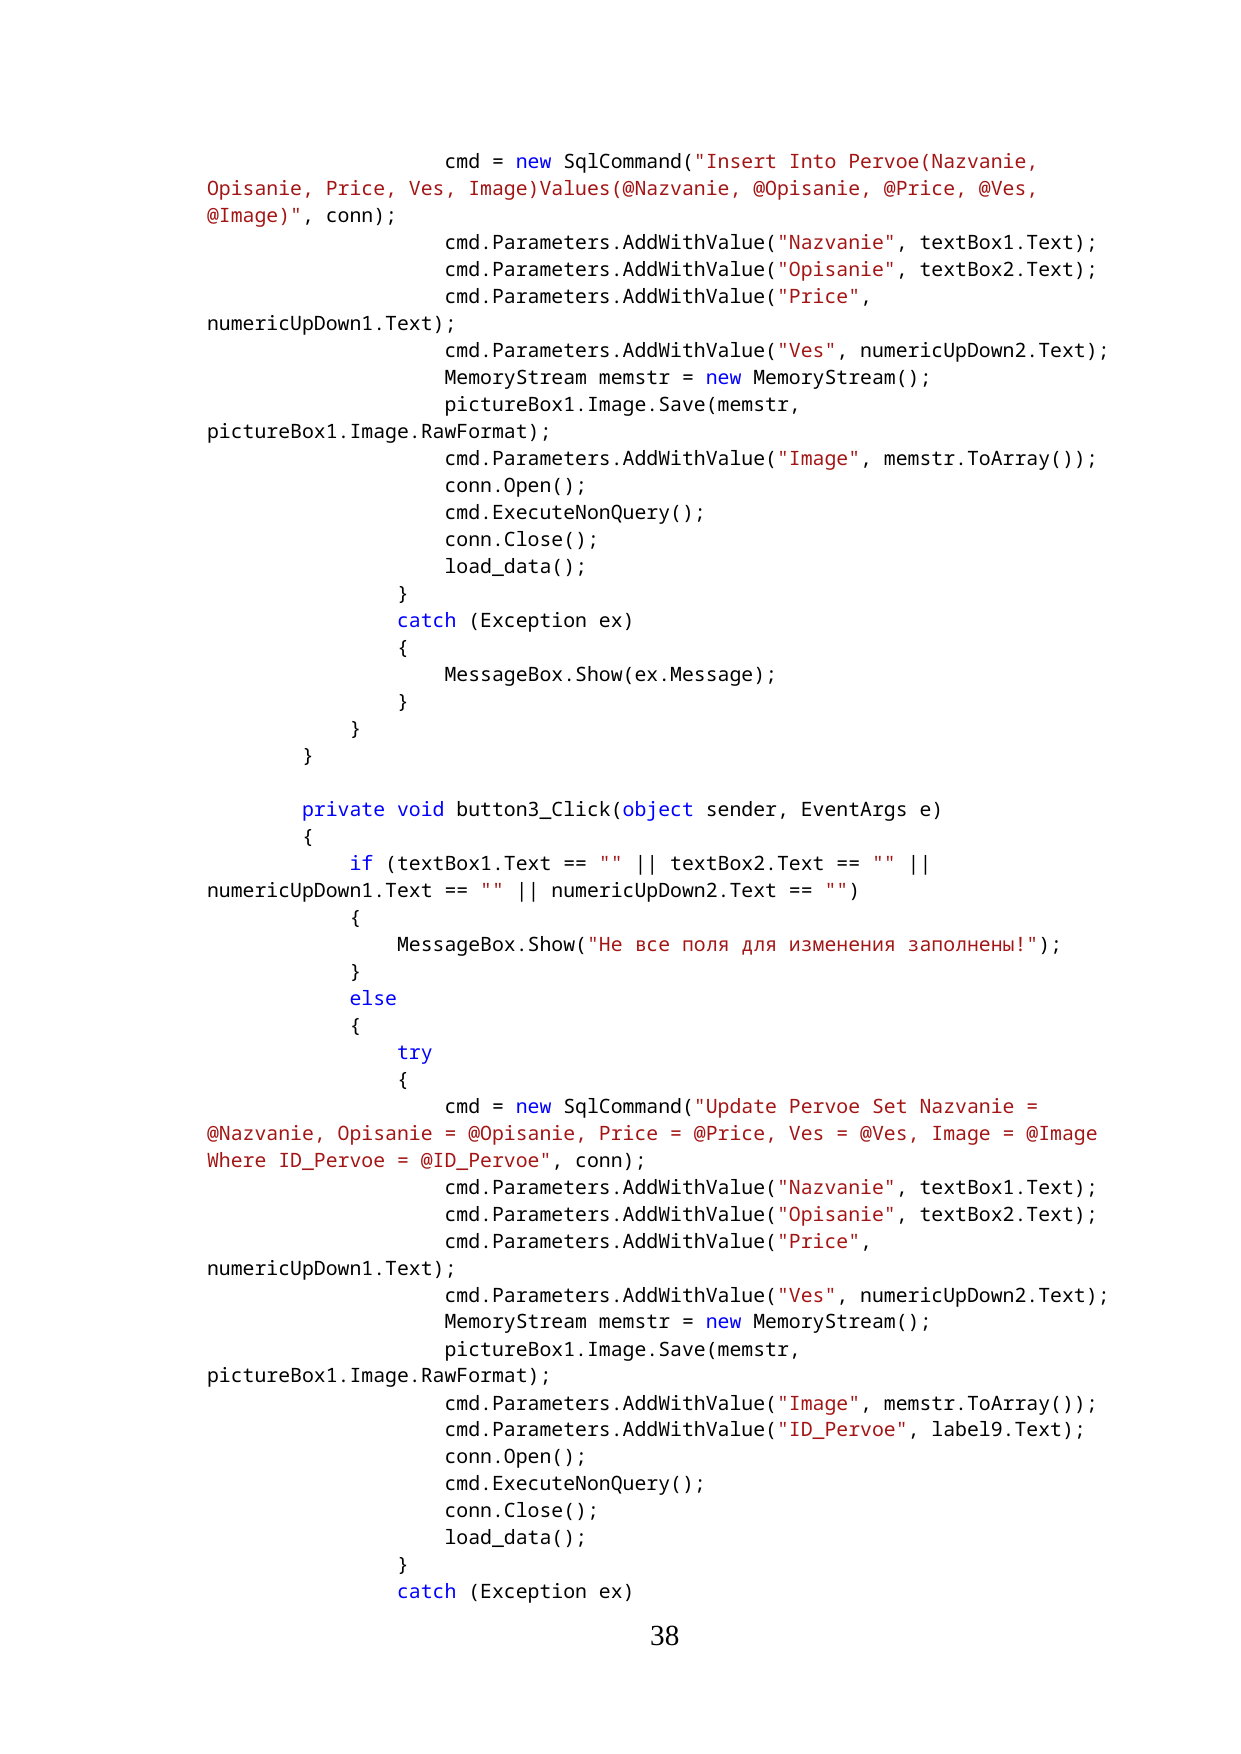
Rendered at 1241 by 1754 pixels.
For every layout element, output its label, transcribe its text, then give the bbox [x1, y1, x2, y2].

text cmd.Parameters.AddWithValue("Image", memstr.ToArray()); [207, 444, 1122, 471]
text { [207, 903, 1122, 930]
text conn.Close(); [207, 525, 1122, 552]
text MemoryStream memstr = new MemoryStream(); [207, 1308, 1122, 1335]
text cmd.Parameters.AddWithValue("Opisanie", textBox2.Text); [207, 256, 1122, 283]
text MessageBox.Show(ex.Message); [207, 660, 1122, 687]
text cmd.Parameters.AddWithValue("Ves", numericUpDown2.Text); [207, 337, 1122, 363]
text pictureBox1.Image.Save(memstr, pictureBox1.Image.RawFormat); [207, 391, 1122, 444]
text MessageBox.Show("Не все поля для изменения заполнены!"); [207, 930, 1122, 957]
text cmd = new SqlCommand("Insert Into Pervoe(Nazvanie, Opisanie, Price, Ves, Image)Values(@Nazvanie, @Opisanie, @Price, @Ves, @Image)", conn); [207, 148, 1122, 229]
text { [207, 1065, 1122, 1092]
text } [207, 579, 1122, 606]
text { [207, 633, 1122, 660]
text catch (Exception ex) [207, 1578, 1122, 1604]
text } [207, 1551, 1122, 1578]
text load_data(); [207, 552, 1122, 579]
text cmd = new SqlCommand("Update Pervoe Set Nazvanie = @Nazvanie, Opisanie = @Opisanie, Price = @Price, Ves = @Ves, Image = @Image Where ID_Pervoe = @ID_Pervoe", conn); [207, 1092, 1122, 1173]
text cmd.Parameters.AddWithValue("Opisanie", textBox2.Text); [207, 1200, 1122, 1227]
text cmd.Parameters.AddWithValue("ID_Pervoe", label9.Text); [207, 1416, 1122, 1443]
text } [207, 957, 1122, 984]
text cmd.Parameters.AddWithValue("Price", numericUpDown1.Text); [207, 1227, 1122, 1281]
text { [207, 1011, 1122, 1038]
text try [207, 1038, 1122, 1065]
text cmd.Parameters.AddWithValue("Nazvanie", textBox1.Text); [207, 229, 1122, 256]
text } [207, 741, 1122, 768]
text conn.Open(); [207, 1443, 1122, 1470]
text MemoryStream memstr = new MemoryStream(); [207, 363, 1122, 391]
text if (textBox1.Text == "" || textBox2.Text == "" || numericUpDown1.Text == "" || numericUpDown2.Text == "") [207, 849, 1122, 903]
text cmd.Parameters.AddWithValue("Nazvanie", textBox1.Text); [207, 1173, 1122, 1200]
text pictureBox1.Image.Save(memstr, pictureBox1.Image.RawFormat); [207, 1335, 1122, 1389]
text { [207, 822, 1122, 849]
text cmd.Parameters.AddWithValue("Price", numericUpDown1.Text); [207, 283, 1122, 337]
text cmd.Parameters.AddWithValue("Ves", numericUpDown2.Text); [207, 1281, 1122, 1308]
text else [207, 984, 1122, 1011]
text } [207, 714, 1122, 741]
text cmd.Parameters.AddWithValue("Image", memstr.ToArray()); [207, 1389, 1122, 1416]
text catch (Exception ex) [207, 606, 1122, 633]
text conn.Open(); [207, 471, 1122, 498]
text } [207, 687, 1122, 714]
text load_data(); [207, 1524, 1122, 1551]
text private void button3_Click(object sender, EventArgs e) [207, 795, 1122, 822]
text cmd.ExecuteNonQuery(); [207, 1470, 1122, 1497]
text conn.Close(); [207, 1497, 1122, 1524]
text cmd.ExecuteNonQuery(); [207, 498, 1122, 525]
